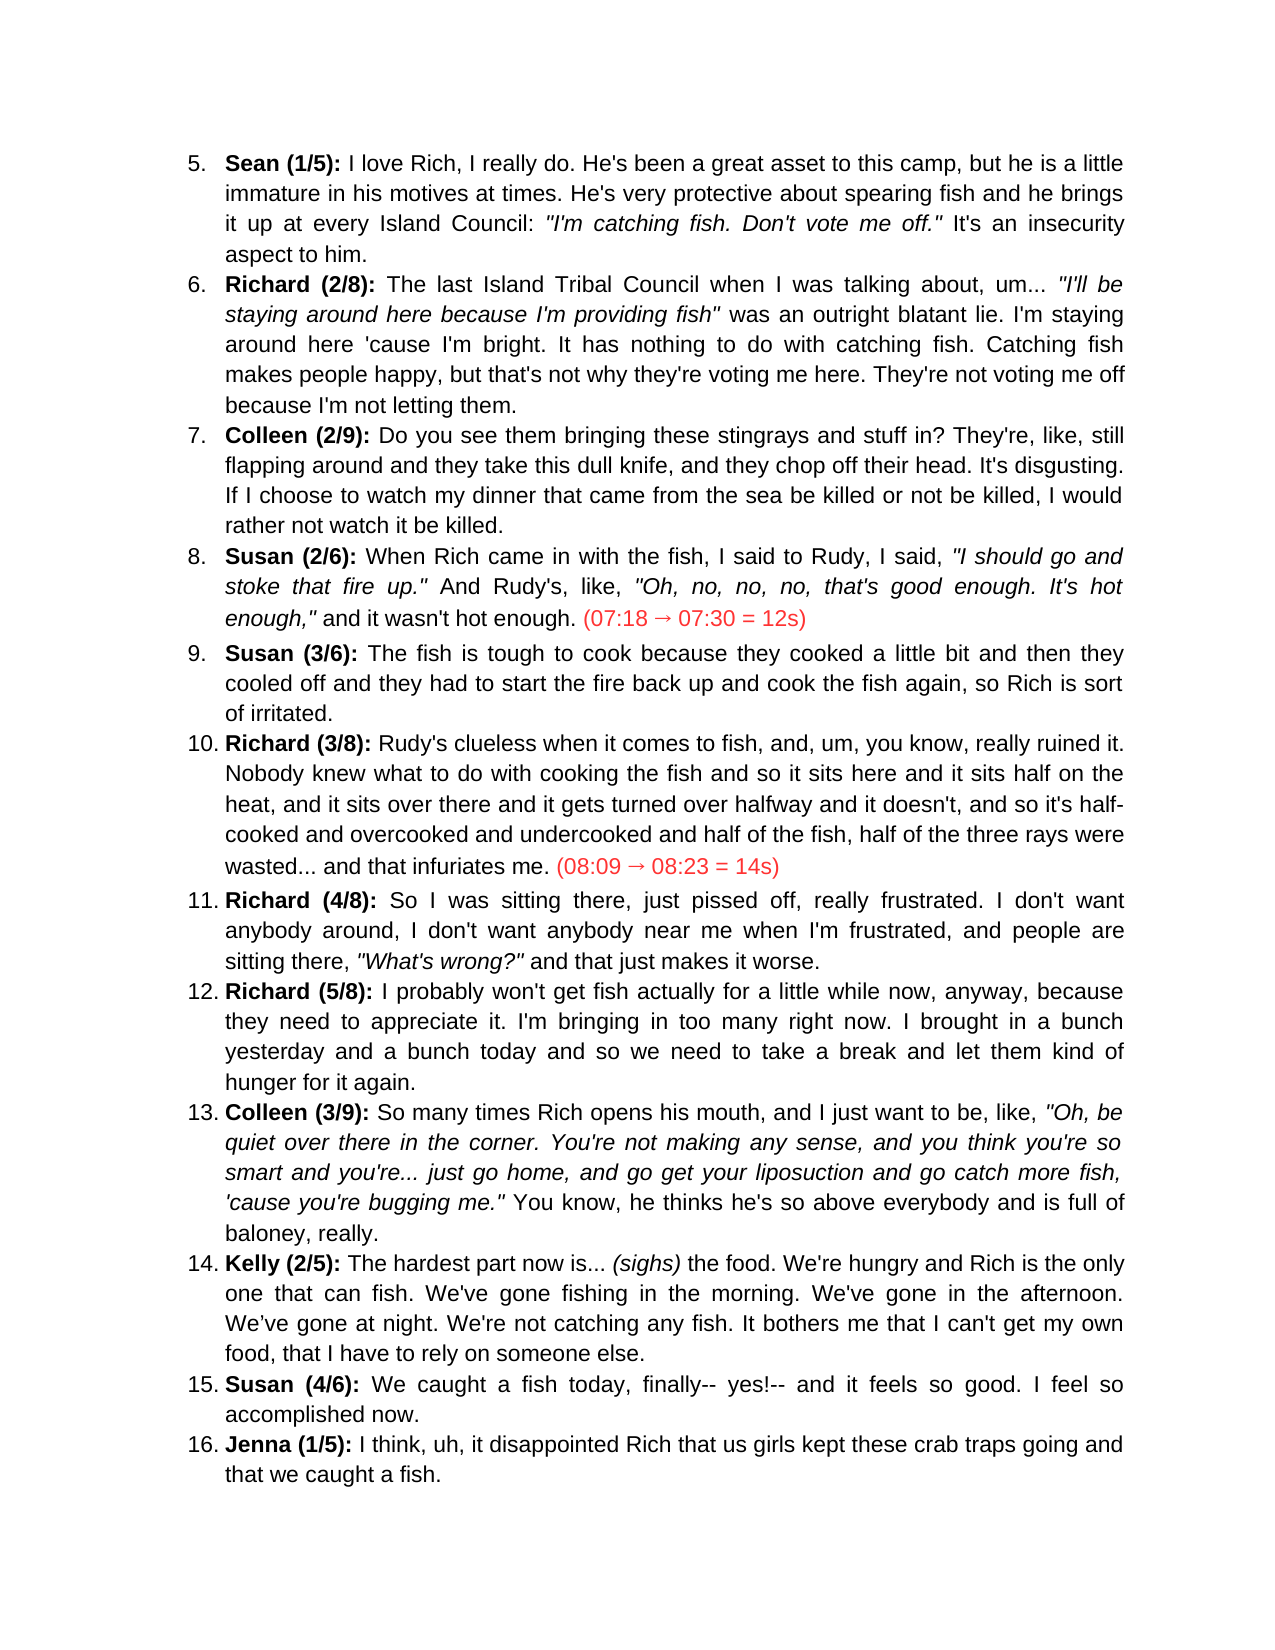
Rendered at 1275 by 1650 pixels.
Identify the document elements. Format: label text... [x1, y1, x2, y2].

list Susan (4/6): We caught a fish today, finally-- yes!-- and it feels so good. I feel so accomplished now. [187, 1371, 1125, 1427]
list Colleen (2/9): Do you see them bringing these stingrays and stuff in? They're, like, still flapping around and they take this dull knife, and they chop off their head. It's disgusting. If I choose to watch my dinner that came from the sea be killed or not be killed, I would rather not watch it be killed. [187, 422, 1125, 539]
list Susan (2/6): When Rich came in with the fish, I said to Rudy, I said, "I should go and stoke that fire up." And Rudy's, like, "Oh, no, no, no, that's good enough. It's hot enough," and it wasn't hot enough. (07:18 → 07:30 = 12s) [187, 543, 1125, 635]
list Sean (1/5): I love Rich, I really do. He's been a great asset to this camp, but he is a little immature in his motives at times. He's very protective about spearing fish and he brings it up at every Island Council: "I'm catching fish. Don't vote me off." It's an insecurity aspect to him. [187, 150, 1125, 267]
list Richard (4/8): So I was sitting there, just pissed off, really frustrated. I don't want anybody around, I don't want anybody near me when I'm frustrated, and people are sitting there, "What's wrong?" and that just makes it worse. [187, 887, 1125, 974]
list Susan (3/6): The fish is tough to cook because they cooked a little bit and then they cooled off and they had to start the fire back up and cook the fish again, so Rich is sort of irritated. [187, 639, 1125, 726]
list Richard (3/8): Rudy's clueless when it comes to fish, and, um, you know, really ruined it. Nobody knew what to do with cooking the fish and so it sits here and it sits half on the heat, and it sits over there and it gets turned over halfway and it doesn't, and so it's half-cooked and overcooked and undercooked and half of the fish, half of the three rays were wasted... and that infuriates me. (08:09 → 08:23 = 14s) [187, 730, 1125, 883]
list Kelly (2/5): The hardest part now is... (sighs) the food. We're hungry and Rich is the only one that can fish. We've gone fishing in the morning. We've gone in the afternoon. We’ve gone at night. We're not catching any fish. It bothers me that I can't get my own food, that I have to rely on someone else. [187, 1250, 1125, 1367]
list Richard (2/8): The last Island Tribal Council when I was talking about, um... "I'll be staying around here because I'm providing fish" was an outright blatant lie. I'm staying around here 'cause I'm bright. It has nothing to do with catching fish. Catching fish makes people happy, but that's not why they're voting me here. They're not voting me off because I'm not letting them. [187, 271, 1125, 418]
list Colleen (3/9): So many times Rich opens his mouth, and I just want to be, like, "Oh, be quiet over there in the corner. You're not making any sense, and you think you're so smart and you're... just go home, and go get your liposuction and go catch more fish, 'cause you're bugging me." You know, he thinks he's so above everybody and is full of baloney, really. [187, 1099, 1125, 1246]
list Jenna (1/5): I think, uh, it disappointed Rich that us girls kept these crab traps going and that we caught a fish. [187, 1431, 1125, 1488]
list Richard (5/8): I probably won't get fish actually for a little while now, anyway, because they need to appreciate it. I'm bringing in too many right now. I brought in a bunch yesterday and a bunch today and so we need to take a break and let them kind of hunger for it again. [187, 978, 1125, 1095]
